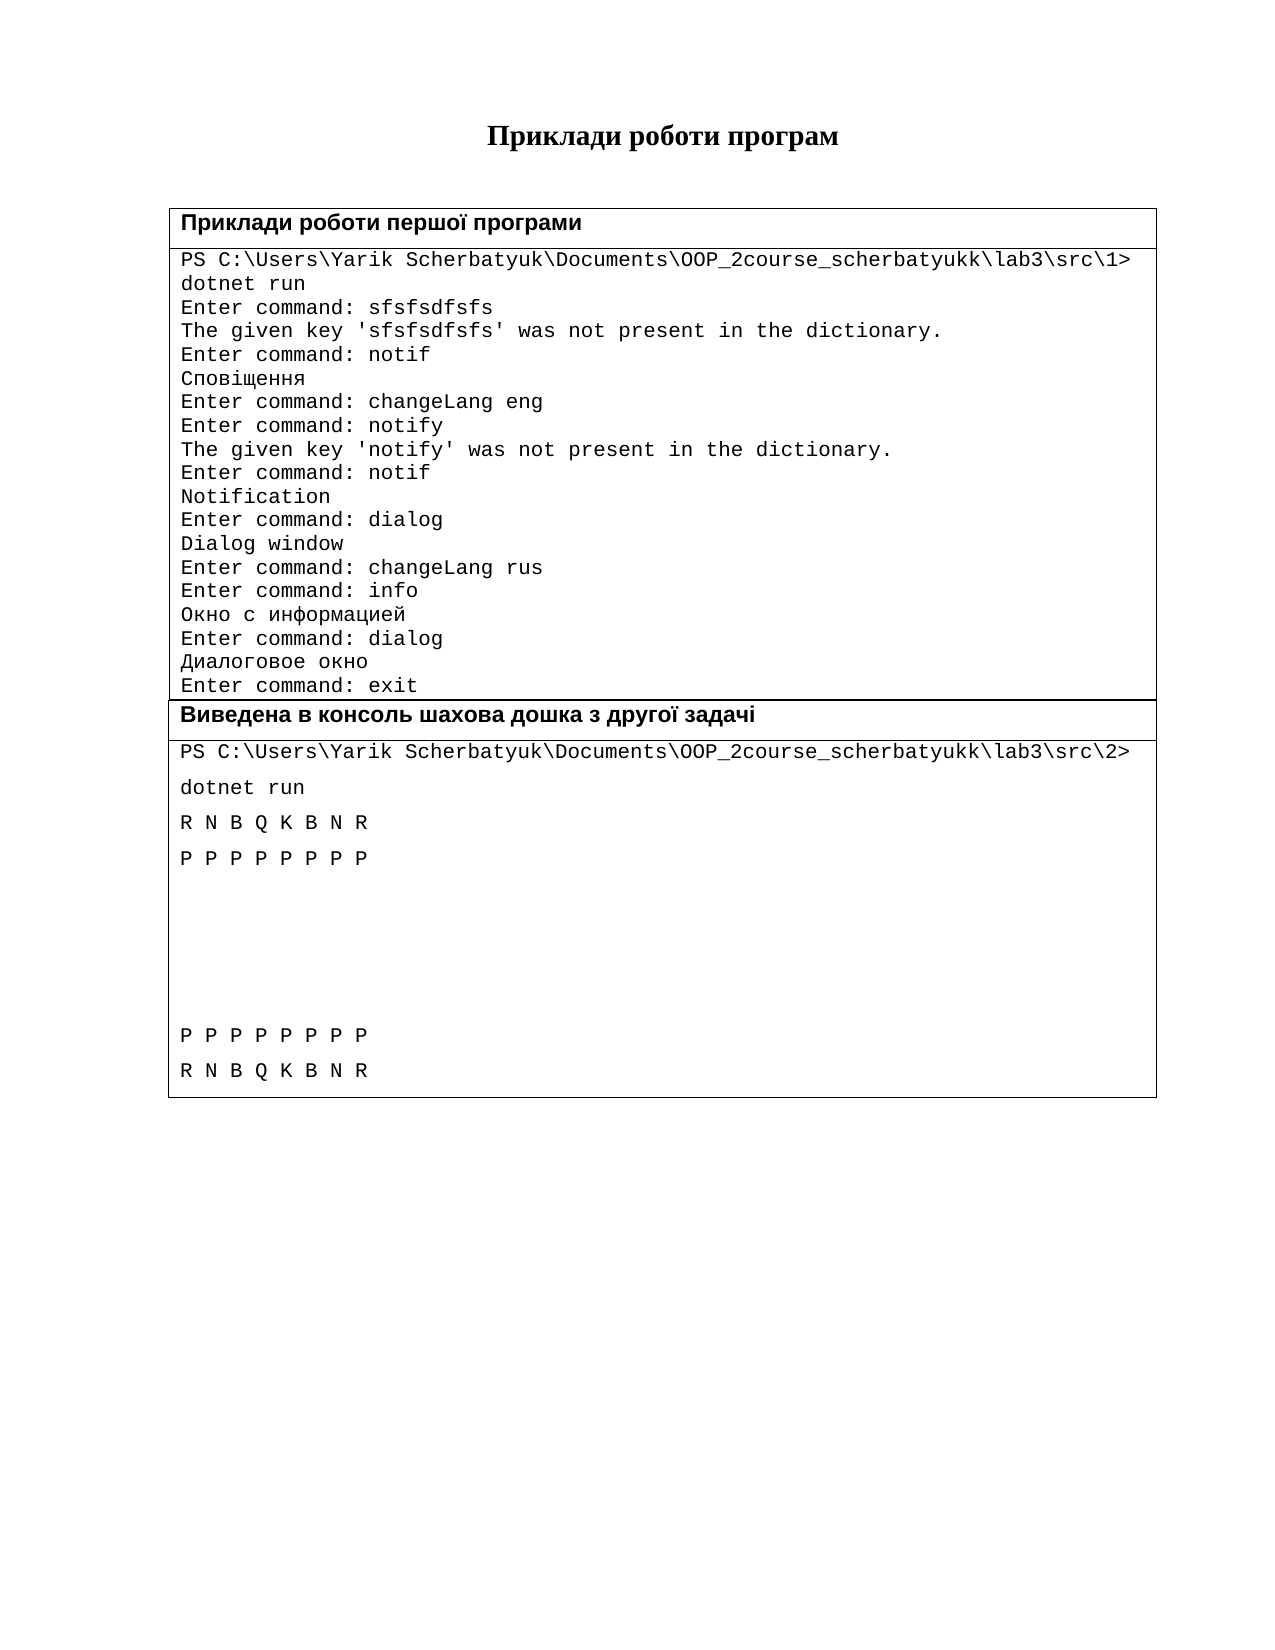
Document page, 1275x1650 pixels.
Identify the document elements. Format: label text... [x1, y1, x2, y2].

table_header Виведена в консоль шахова дошка з другої задачі [169, 701, 1156, 740]
table_cell PS C:\Users\Yarik Scherbatyuk\Documents\OOP_2course_scherbatyukk\lab3\src\1> dotnet run Enter command: sfsfsdfsfs The given key 'sfsfsdfsfs' was not present in the dictionary. Enter command: notif Сповіщення Enter command: changeLang eng Enter command: notify The given key 'notify' was not present in the dictionary. Enter command: notif Notification Enter command: dialog Dialog window Enter command: changeLang rus Enter command: info Окно с информацией Enter command: dialog Диалоговое окно Enter command: exit [170, 249, 1156, 699]
text Приклади роботи програм [169, 118, 1157, 152]
table_cell PS C:\Users\Yarik Scherbatyuk\Documents\OOP_2course_scherbatyukk\lab3\src\2> dotnet run R N B Q K B N R P P P P P P P P P P P P P P P P R N B Q K B N R [169, 741, 1156, 1097]
table_header Приклади роботи першої програми [170, 209, 1156, 248]
